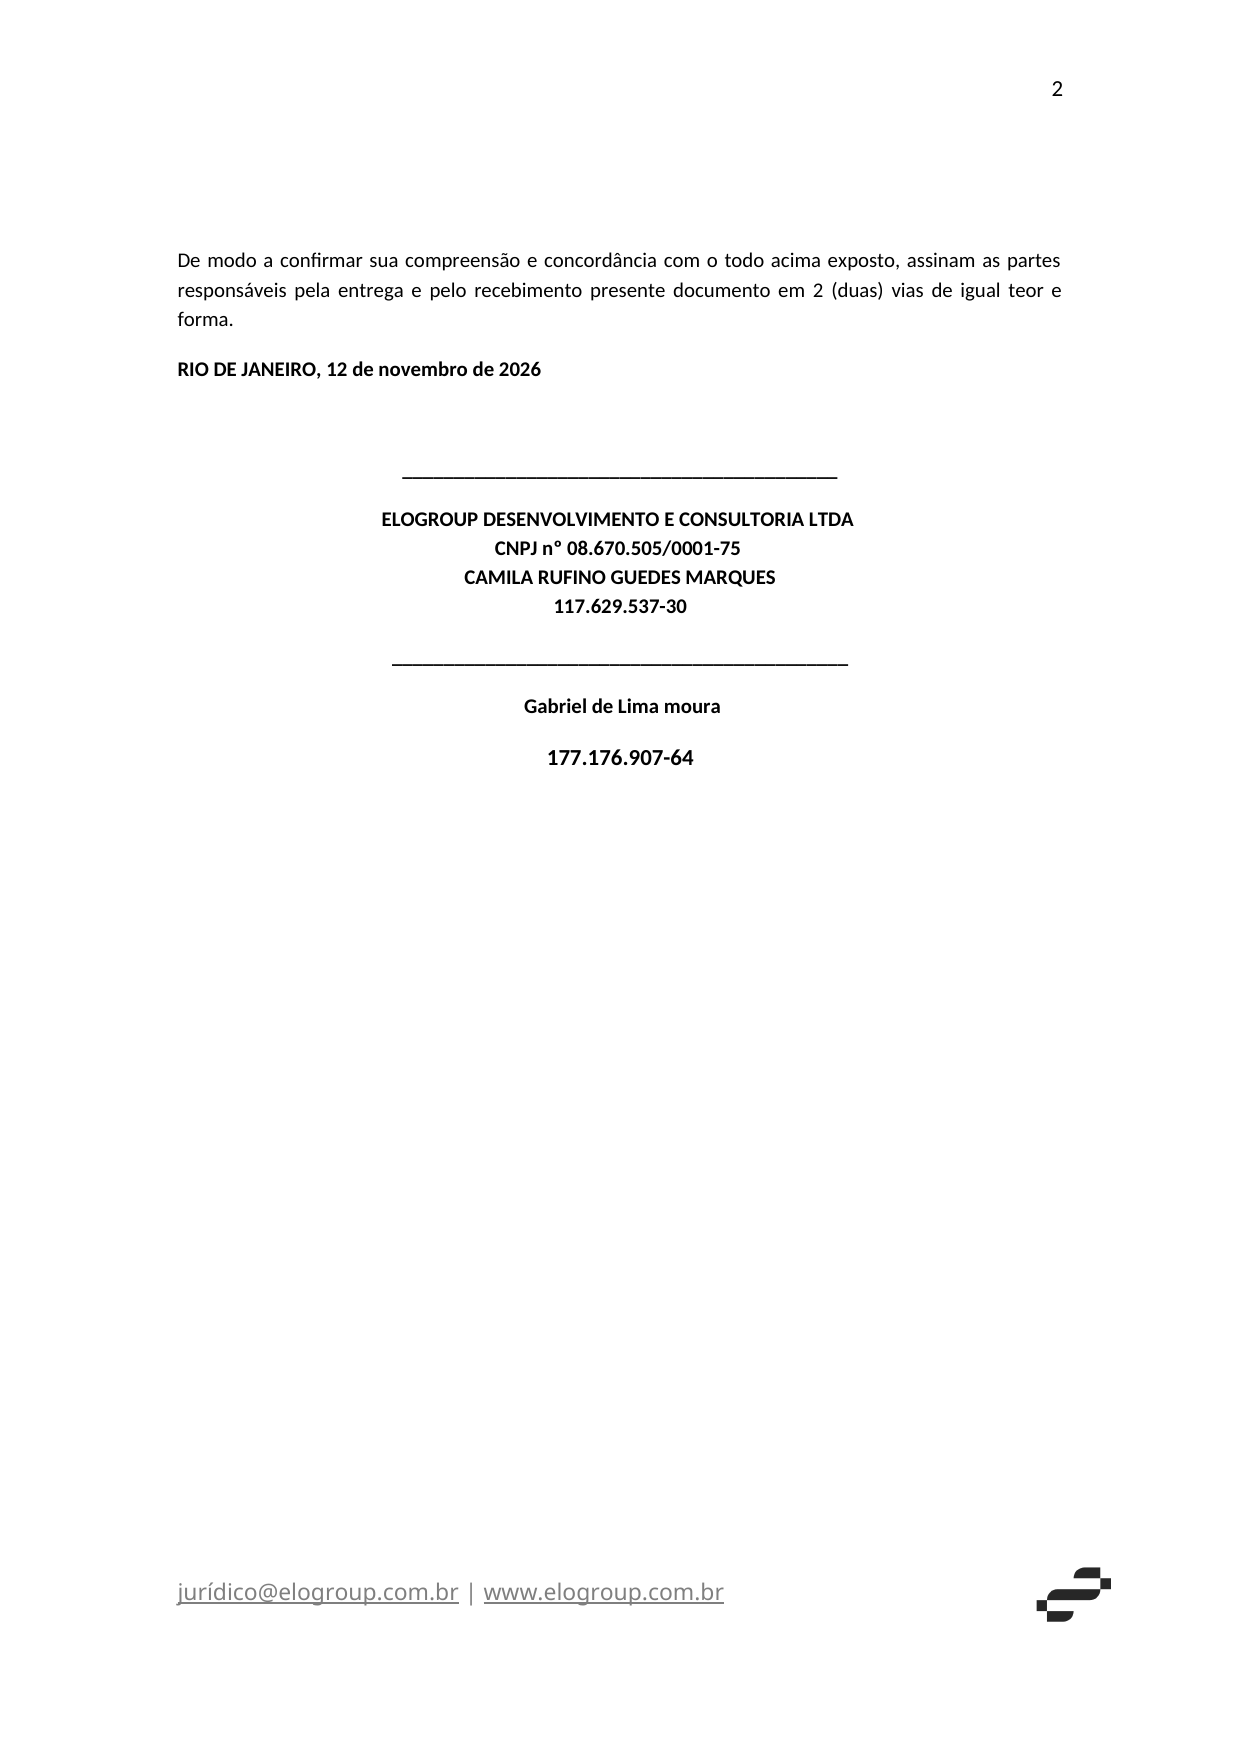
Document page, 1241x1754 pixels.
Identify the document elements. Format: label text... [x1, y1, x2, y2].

picture [1036, 1567, 1111, 1622]
text 177.176.907-64 [177, 743, 1063, 771]
text ____________________________________________ [177, 643, 1063, 669]
text ELOGROUP DESENVOLVIMENTO E CONSULTORIA LTDA CNPJ nº 08.670.505/0001-75 CAMILA RUFINO GUEDES MARQUES 117.629.537-30 [177, 506, 1063, 619]
text Gabriel de Lima moura [177, 693, 1063, 719]
text __________________________________________ [177, 456, 1063, 481]
text De modo a confirmar sua compreensão e concordância com o todo acima exposto, assinam as partes responsáveis pela entrega e pelo recebimento presente documento em 2 (duas) vias de igual teor e forma. [177, 248, 1063, 331]
text RIO DE JANEIRO, 28 de novembro de 2021 [177, 356, 1063, 381]
